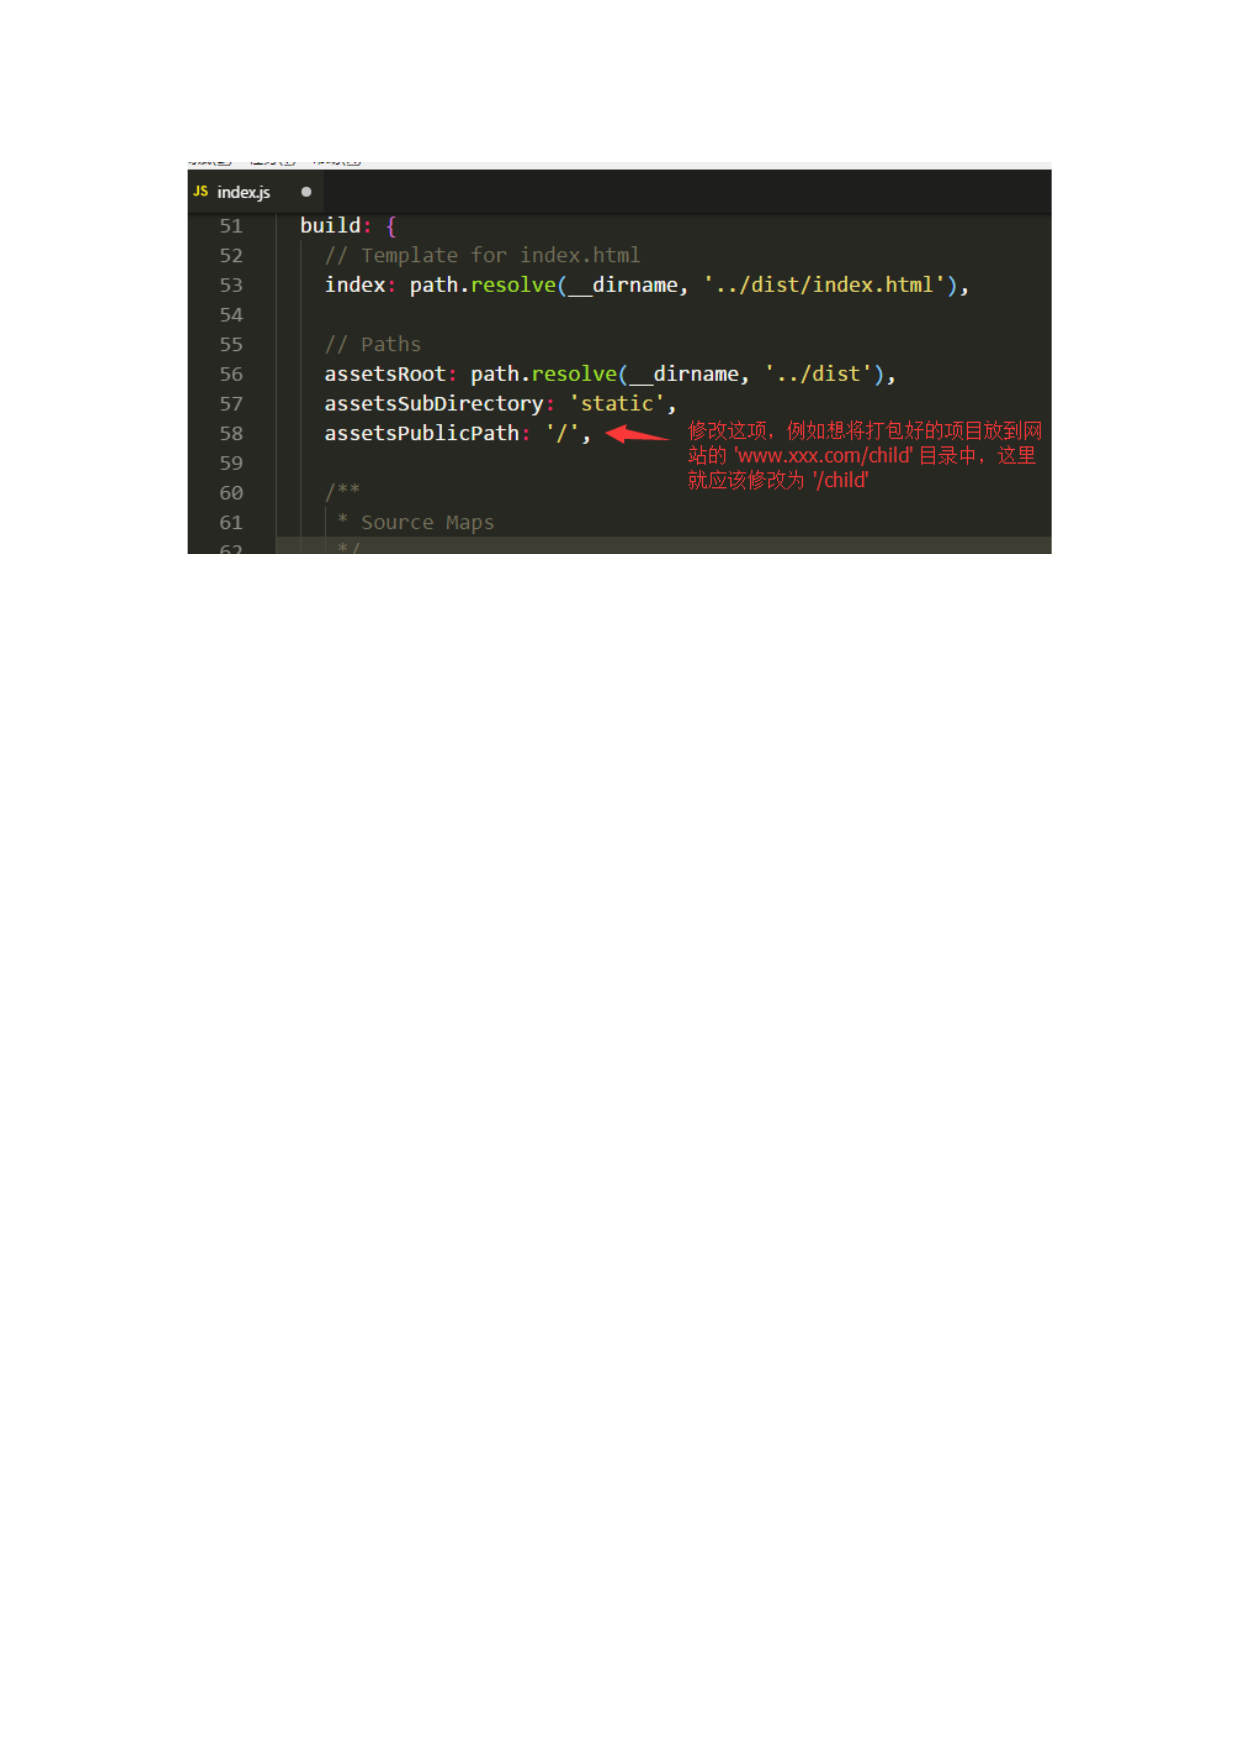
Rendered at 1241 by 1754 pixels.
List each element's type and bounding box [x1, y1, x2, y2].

picture [187, 162, 1052, 554]
